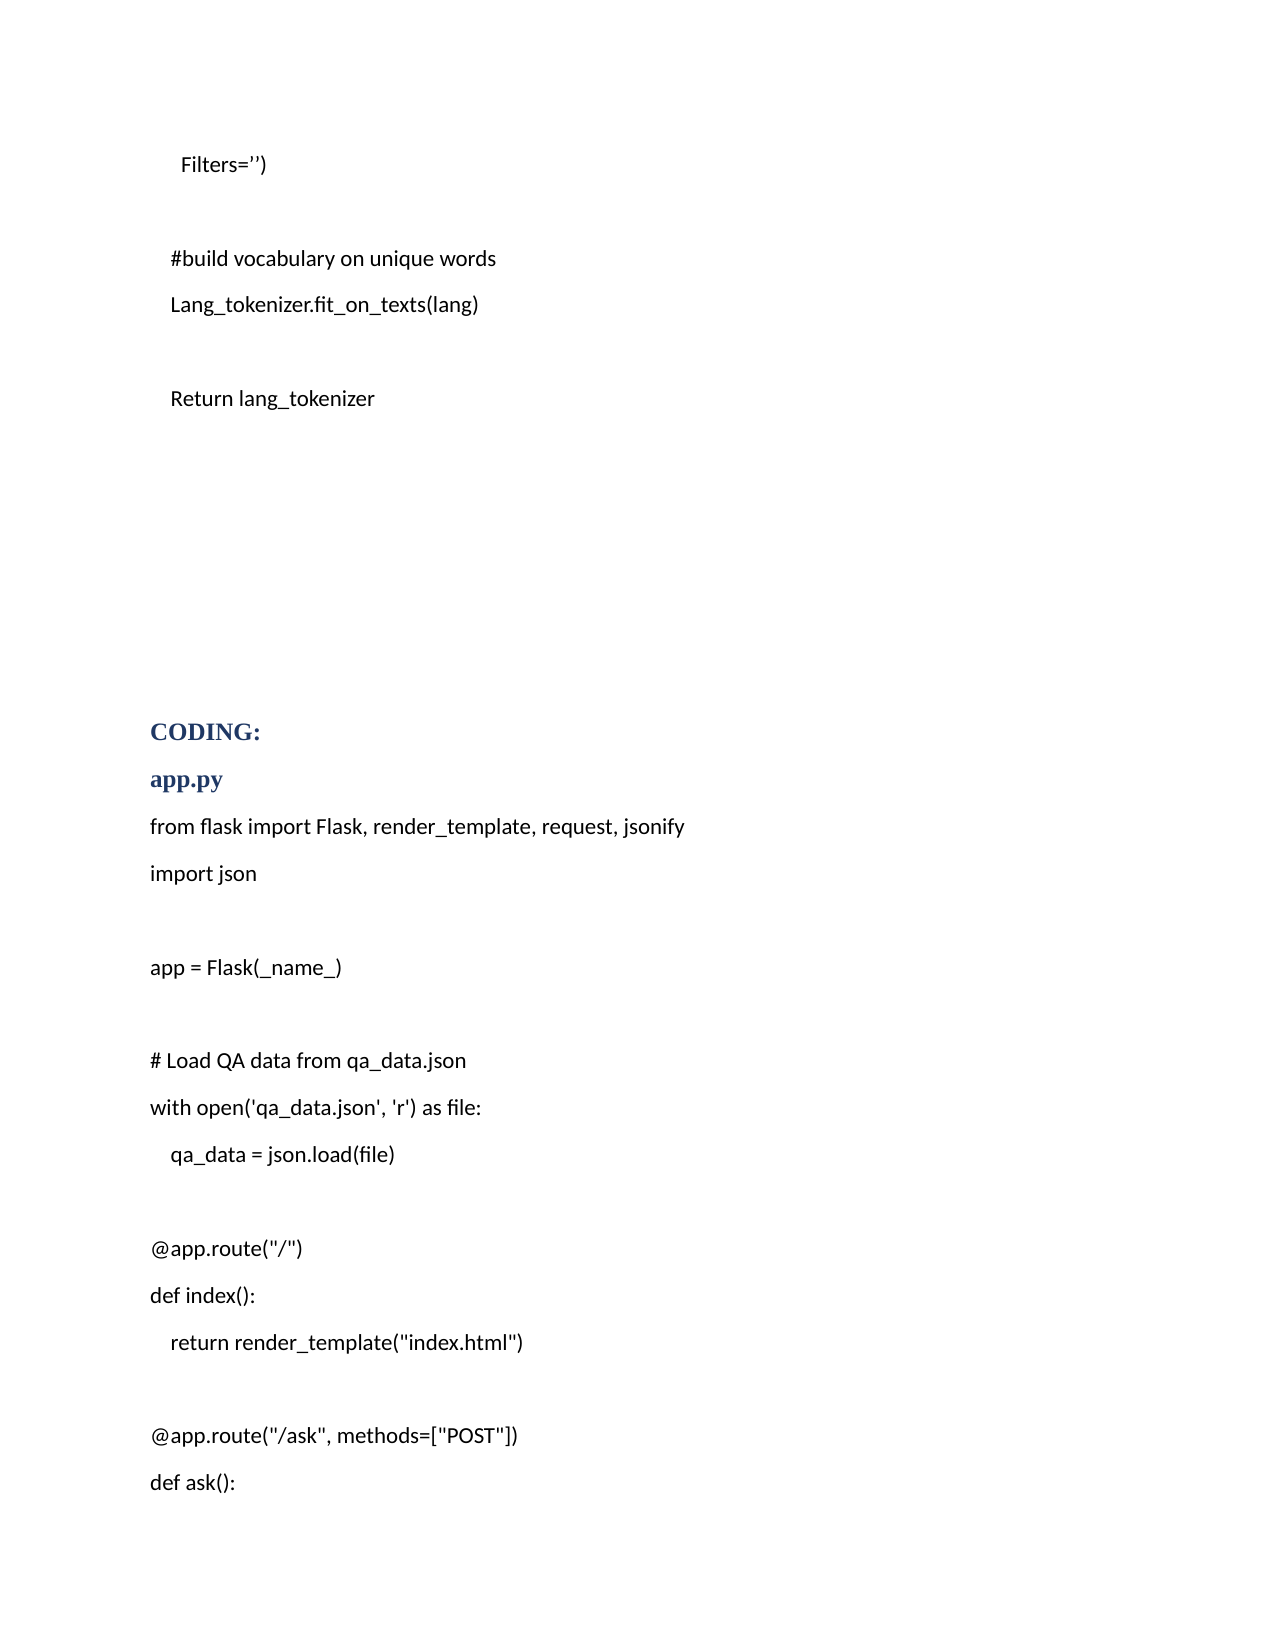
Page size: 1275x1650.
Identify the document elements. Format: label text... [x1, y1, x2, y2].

text # Load QA data from qa_data.json [150, 1046, 1125, 1074]
text def index(): [150, 1281, 1125, 1309]
text app.py [150, 764, 1125, 793]
text Lang_tokenizer.fit_on_texts(lang) [150, 291, 1125, 319]
text with open('qa_data.json', 'r') as file: [150, 1093, 1125, 1121]
text Filters=’’) [150, 150, 1125, 178]
text CODING: [150, 717, 1125, 745]
text Return lang_tokenizer [150, 384, 1125, 412]
text #build vocabulary on unique words [150, 244, 1125, 272]
text app = Flask(_name_) [150, 953, 1125, 981]
text @app.route("/") [150, 1234, 1125, 1262]
text qa_data = json.load(file) [150, 1140, 1125, 1168]
text @app.route("/ask", methods=["POST"]) [150, 1421, 1125, 1449]
text from flask import Flask, render_template, request, jsonify [150, 812, 1125, 840]
text import json [150, 859, 1125, 887]
text def ask(): [150, 1468, 1125, 1496]
text return render_template("index.html") [150, 1328, 1125, 1356]
